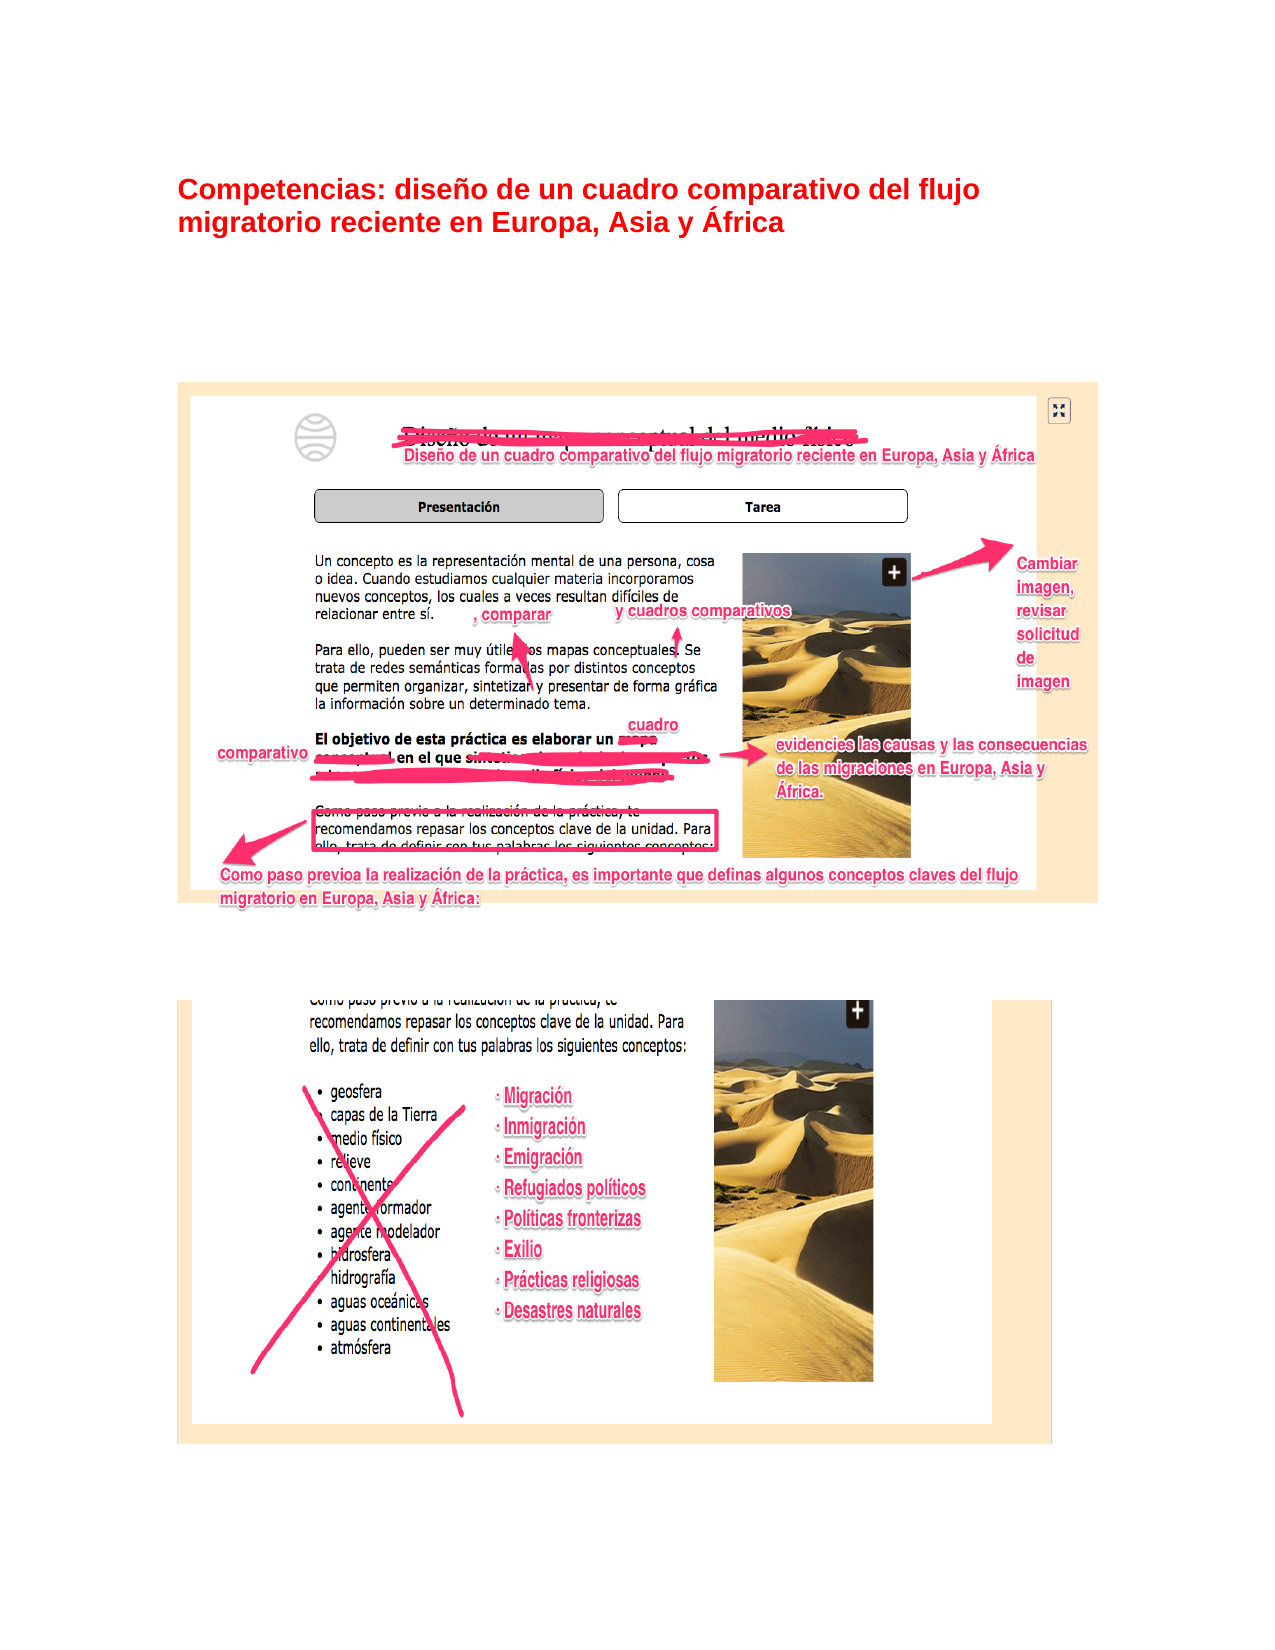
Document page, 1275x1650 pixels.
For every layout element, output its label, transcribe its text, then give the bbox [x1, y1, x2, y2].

text Competencias: diseño de un cuadro comparativo del flujo migratorio reciente en Europa, Asia y África [177, 148, 1098, 239]
picture [177, 1000, 1096, 1444]
picture [177, 382, 1098, 914]
